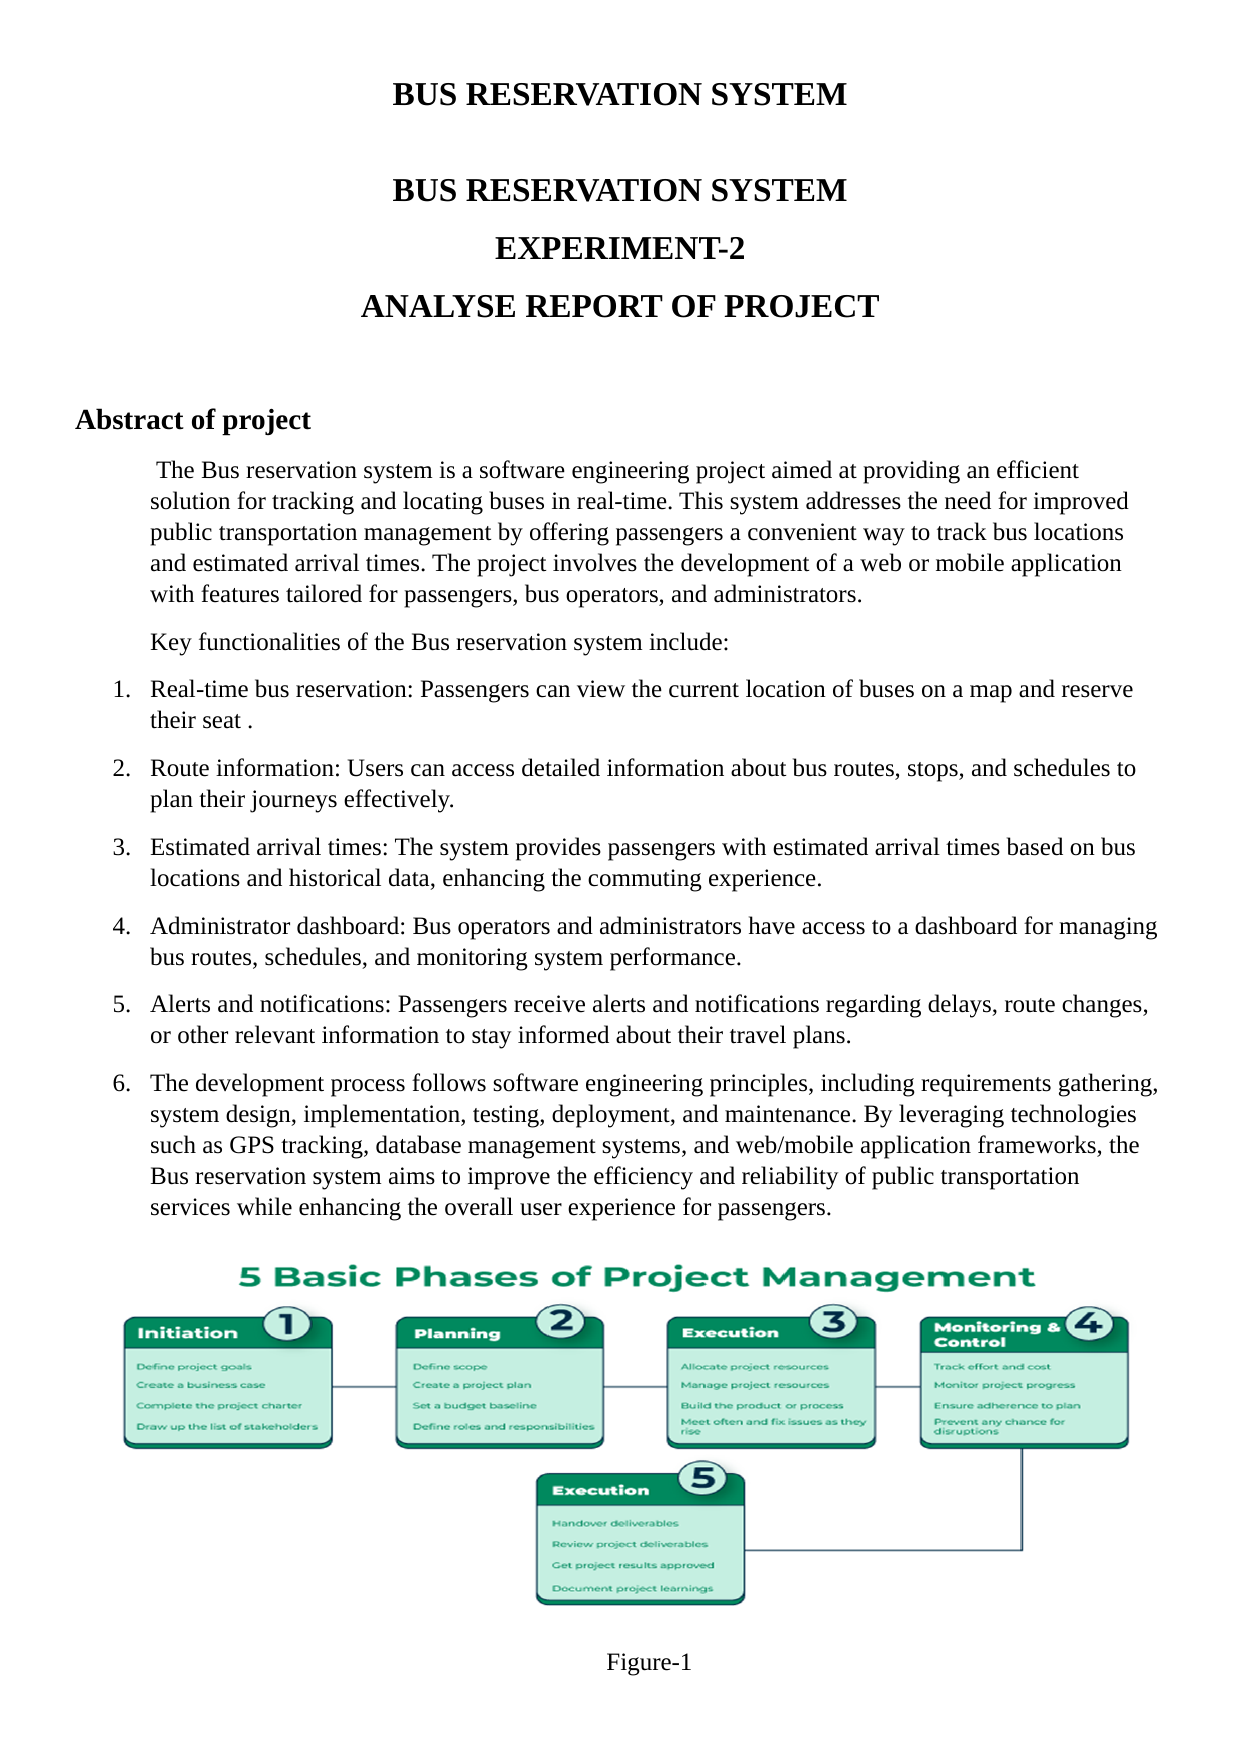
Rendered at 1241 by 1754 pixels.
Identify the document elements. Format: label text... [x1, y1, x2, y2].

list Alerts and notifications: Passengers receive alerts and notifications regarding delays, route changes, or other relevant information to stay informed about their travel plans. [112, 989, 1165, 1049]
list Estimated arrival times: The system provides passengers with estimated arrival times based on bus locations and historical data, enhancing the commuting experience. [112, 832, 1165, 892]
text BUS RESERVATION SYSTEM [75, 170, 1165, 208]
text Abstract of project [75, 402, 1165, 436]
text The Bus reservation system is a software engineering project aimed at providing an efficient solution for tracking and locating buses in real-time. This system addresses the need for improved public transportation management by offering passengers a convenient way to track bus locations and estimated arrival times. The project involves the development of a web or mobile application with features tailored for passengers, bus operators, and administrators. [150, 455, 1165, 608]
text Key functionalities of the Bus reservation system include: [150, 627, 1165, 656]
text Figure-1 [75, 1647, 1165, 1675]
list Real-time bus reservation: Passengers can view the current location of buses on a map and reserve their seat . [112, 674, 1165, 734]
list The development process follows software engineering principles, including requirements gathering, system design, implementation, testing, deployment, and maintenance. By leveraging technologies such as GPS tracking, database management systems, and web/mobile application frameworks, the Bus reservation system aims to improve the efficiency and reliability of public transportation services while enhancing the overall user experience for passengers. [112, 1068, 1165, 1221]
picture [75, 1240, 1179, 1628]
text ANALYSE REPORT OF PROJECT [75, 286, 1165, 324]
text EXPERIMENT-2 [75, 228, 1165, 266]
list Administrator dashboard: Bus operators and administrators have access to a dashboard for managing bus routes, schedules, and monitoring system performance. [112, 911, 1165, 971]
list Route information: Users can access detailed information about bus routes, stops, and schedules to plan their journeys effectively. [112, 753, 1165, 813]
